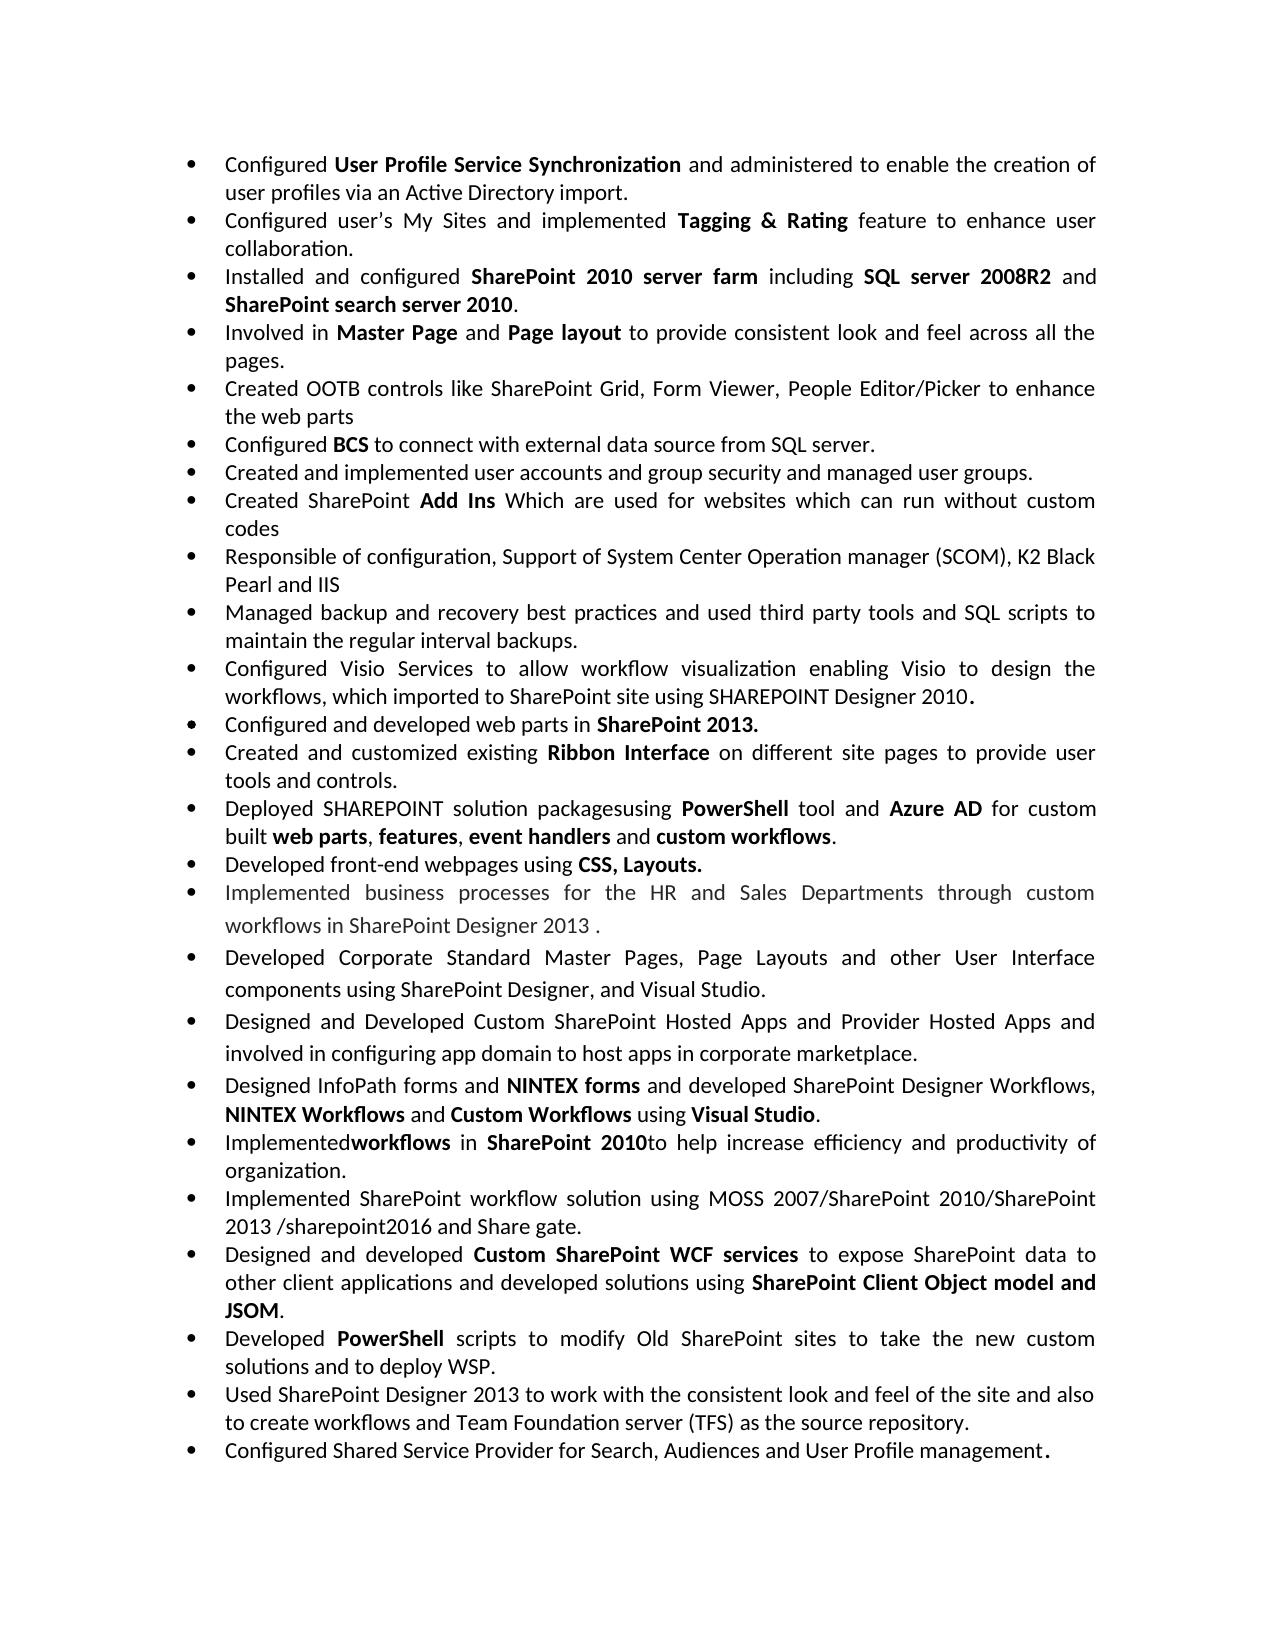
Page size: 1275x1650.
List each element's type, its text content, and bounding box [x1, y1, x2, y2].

list Used SharePoint Designer 2013 to work with the consistent look and feel of the site and also to create workflows and Team Foundation server (TFS) as the source repository. [187, 1380, 1097, 1436]
list Configured user’s My Sites and implemented Tagging & Rating feature to enhance user collaboration. [187, 206, 1097, 262]
list Developed PowerShell scripts to modify Old SharePoint sites to take the new custom solutions and to deploy WSP. [187, 1324, 1097, 1380]
list Designed and Developed Custom SharePoint Hosted Apps and Provider Hosted Apps and involved in configuring app domain to host apps in corporate marketplace. [187, 1007, 1097, 1067]
list Developed Corporate Standard Master Pages, Page Layouts and other User Interface components using SharePoint Designer, and Visual Studio. [187, 943, 1097, 1003]
list Implementedworkflows in SharePoint 2010to help increase efficiency and productivity of organization. [187, 1128, 1097, 1184]
list Created OOTB controls like SharePoint Grid, Form Viewer, People Editor/Picker to enhance the web parts [187, 374, 1097, 430]
list Configured Visio Services to allow workflow visualization enabling Visio to design the workflows, which imported to SharePoint site using SHAREPOINT Designer 2010. [187, 654, 1097, 710]
list Involved in Master Page and Page layout to provide consistent look and feel across all the pages. [187, 318, 1097, 374]
list Configured User Profile Service Synchronization and administered to enable the creation of user profiles via an Active Directory import. [187, 150, 1097, 206]
list Responsible of configuration, Support of System Center Operation manager (SCOM), K2 Black Pearl and IIS [187, 542, 1097, 598]
list Installed and configured SharePoint 2010 server farm including SQL server 2008R2 and SharePoint search server 2010. [187, 262, 1097, 318]
list Managed backup and recovery best practices and used third party tools and SQL scripts to maintain the regular interval backups. [187, 598, 1097, 654]
list Created and customized existing Ribbon Interface on different site pages to provide user tools and controls. [187, 738, 1097, 794]
list Created SharePoint Add Ins Which are used for websites which can run without custom codes [187, 486, 1097, 542]
list Implemented SharePoint workflow solution using MOSS 2007/SharePoint 2010/SharePoint 2013 /sharepoint2016 and Share gate. [187, 1184, 1097, 1240]
list Developed front-end webpages using CSS, Layouts. [187, 851, 1097, 878]
list Created and implemented user accounts and group security and managed user groups. [187, 458, 1097, 486]
list Designed and developed Custom SharePoint WCF services to expose SharePoint data to other client applications and developed solutions using SharePoint Client Object model and JSOM. [187, 1240, 1097, 1324]
list Designed InfoPath forms and NINTEX forms and developed SharePoint Designer Workflows, NINTEX Workflows and Custom Workflows using Visual Studio. [187, 1072, 1097, 1128]
list Configured Shared Service Provider for Search, Audiences and User Profile management. [187, 1436, 1097, 1464]
list Configured and developed web parts in SharePoint 2013. [187, 710, 1097, 738]
list Implemented business processes for the HR and Sales Departments through custom workflows in SharePoint Designer 2013 . [187, 878, 1097, 939]
list Configured BCS to connect with external data source from SQL server. [187, 430, 1097, 458]
list Deployed SHAREPOINT solution packagesusing PowerShell tool and Azure AD for custom built web parts, features, event handlers and custom workflows. [187, 794, 1097, 851]
